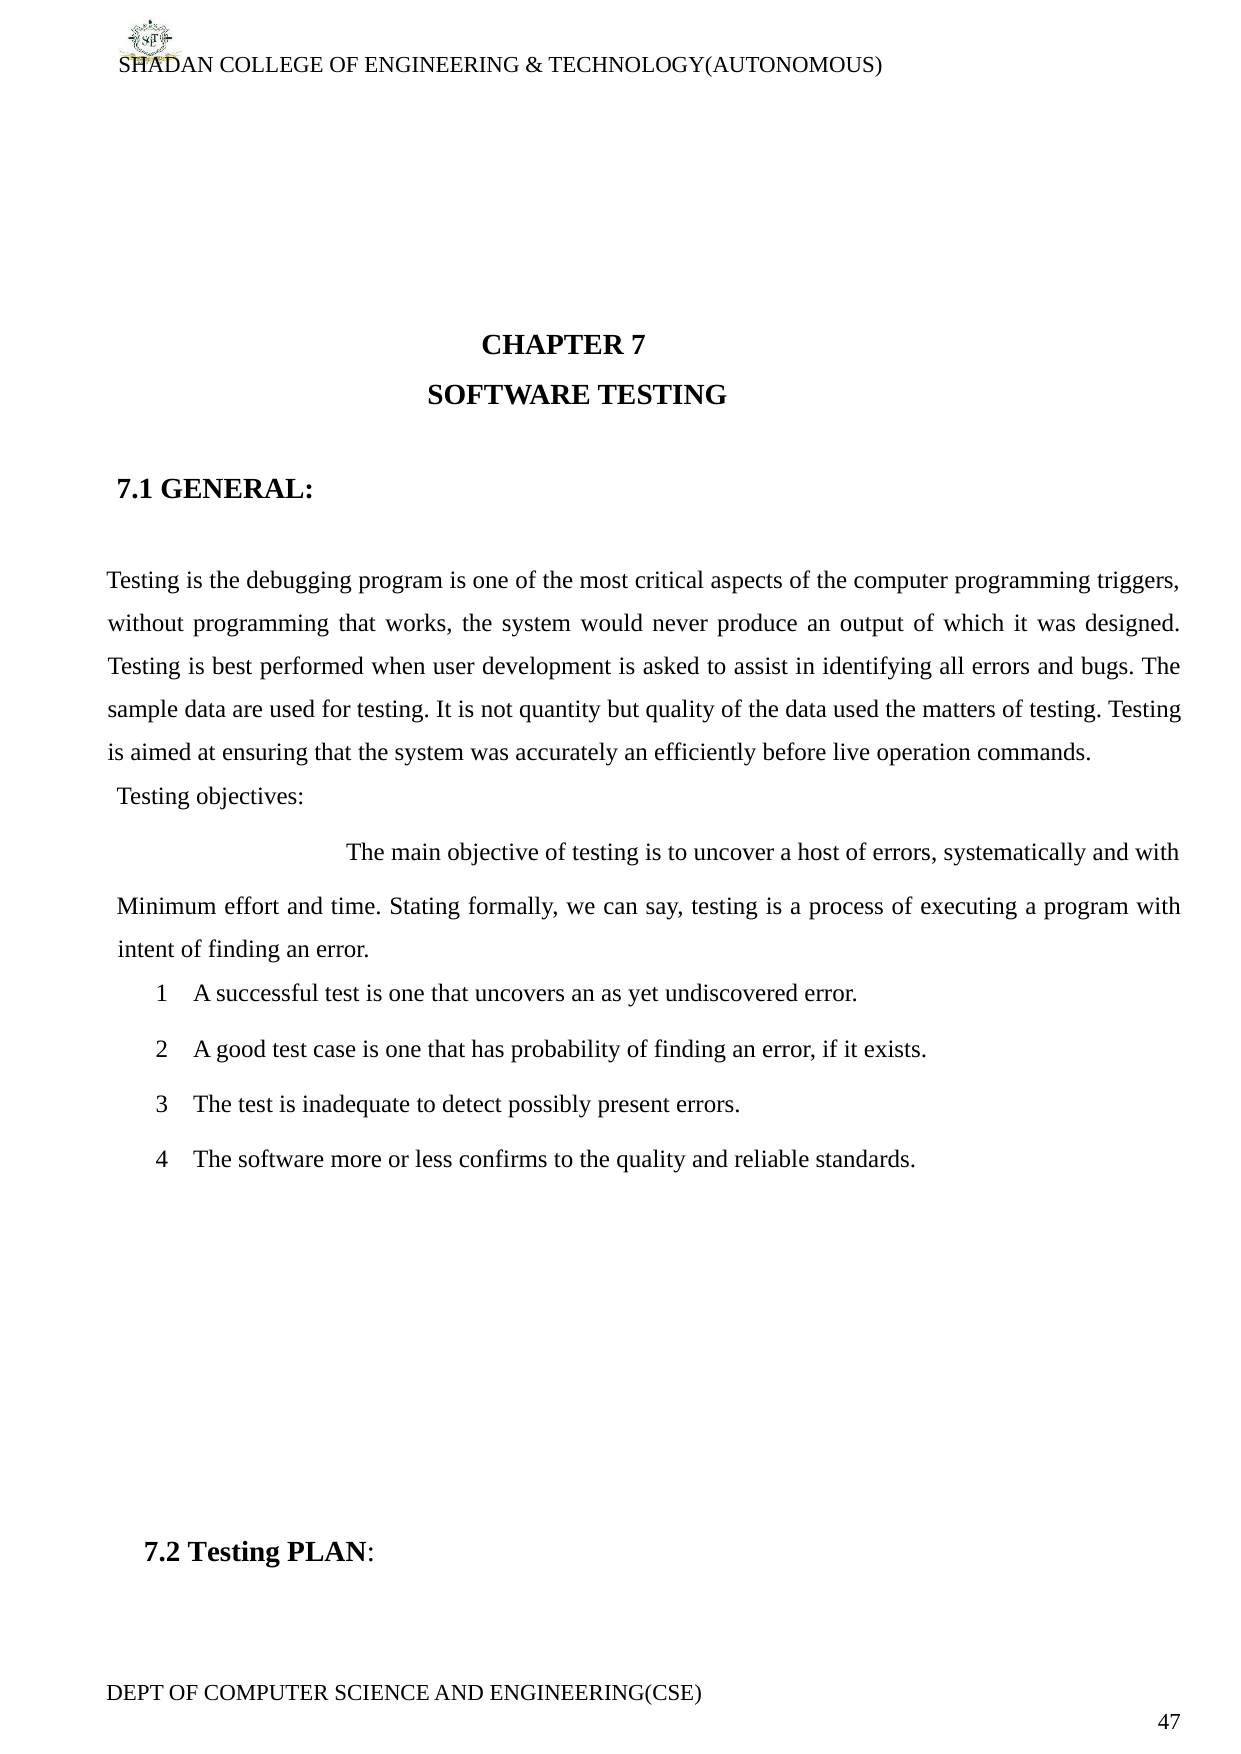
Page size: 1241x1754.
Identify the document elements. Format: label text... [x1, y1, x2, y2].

text 7.1 GENERAL: [116, 471, 873, 505]
list The software more or less confirms to the quality and reliable standards. [155, 1144, 1182, 1173]
text Minimum effort and time. Stating formally, we can say, testing is a process of executing a program with intent of finding an error. [116, 891, 1182, 963]
subtitle SOFTWARE TESTING [106, 377, 856, 411]
text Testing objectives: [116, 781, 1182, 810]
list The test is inadequate to detect possibly present errors. [155, 1089, 1182, 1117]
subtitle CHAPTER 7 [407, 327, 781, 361]
text 7.2 Testing PLAN: [144, 1534, 1191, 1568]
picture [169, 58, 177, 65]
list A successful test is one that uncovers an as yet undiscovered error. [155, 978, 1182, 1007]
list A good test case is one that has probability of finding an error, if it exists. [155, 1034, 1182, 1062]
text Testing is the debugging program is one of the most critical aspects of the computer programming triggers, without programming that works, the system would never produce an output of which it was designed. Testing is best performed when user development is asked to assist in identifying all errors and bugs. The sample data are used for testing. It is not quantity but quality of the data used the matters of testing. Testing is aimed at ensuring that the system was accurately an efficiently before live operation commands. [106, 565, 1182, 766]
text The main objective of testing is to uncover a host of errors, systematically and with [106, 837, 1179, 865]
picture [118, 17, 182, 65]
